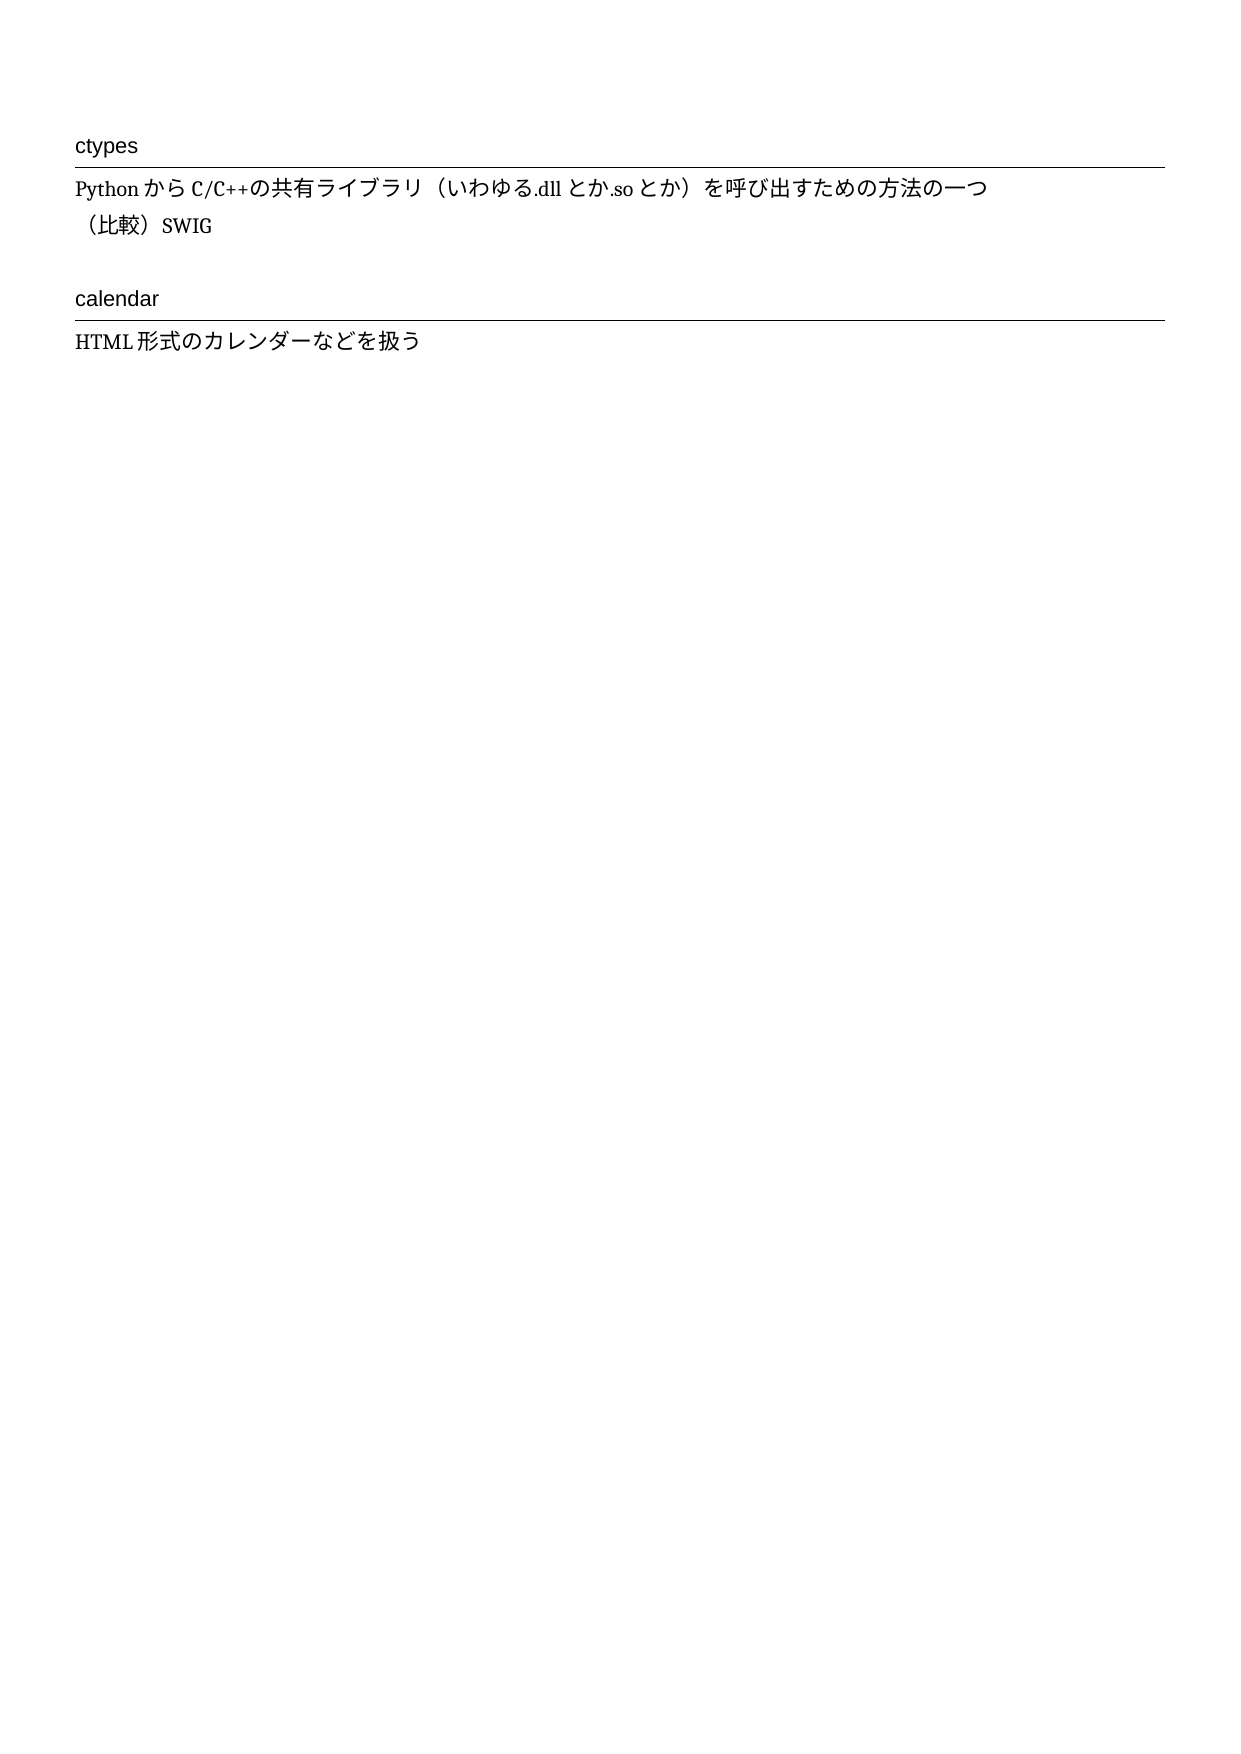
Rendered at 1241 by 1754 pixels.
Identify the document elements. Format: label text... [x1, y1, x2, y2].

text （比較）SWIG [75, 205, 1165, 243]
text HTML形式のカレンダーなどを扱う [75, 321, 1165, 358]
subtitle calendar [75, 280, 1165, 320]
text PythonからC/C++の共有ライブラリ（いわゆる.dllとか.soとか）を呼び出すための方法の一つ [75, 168, 1165, 205]
subtitle ctypes [75, 127, 1165, 167]
